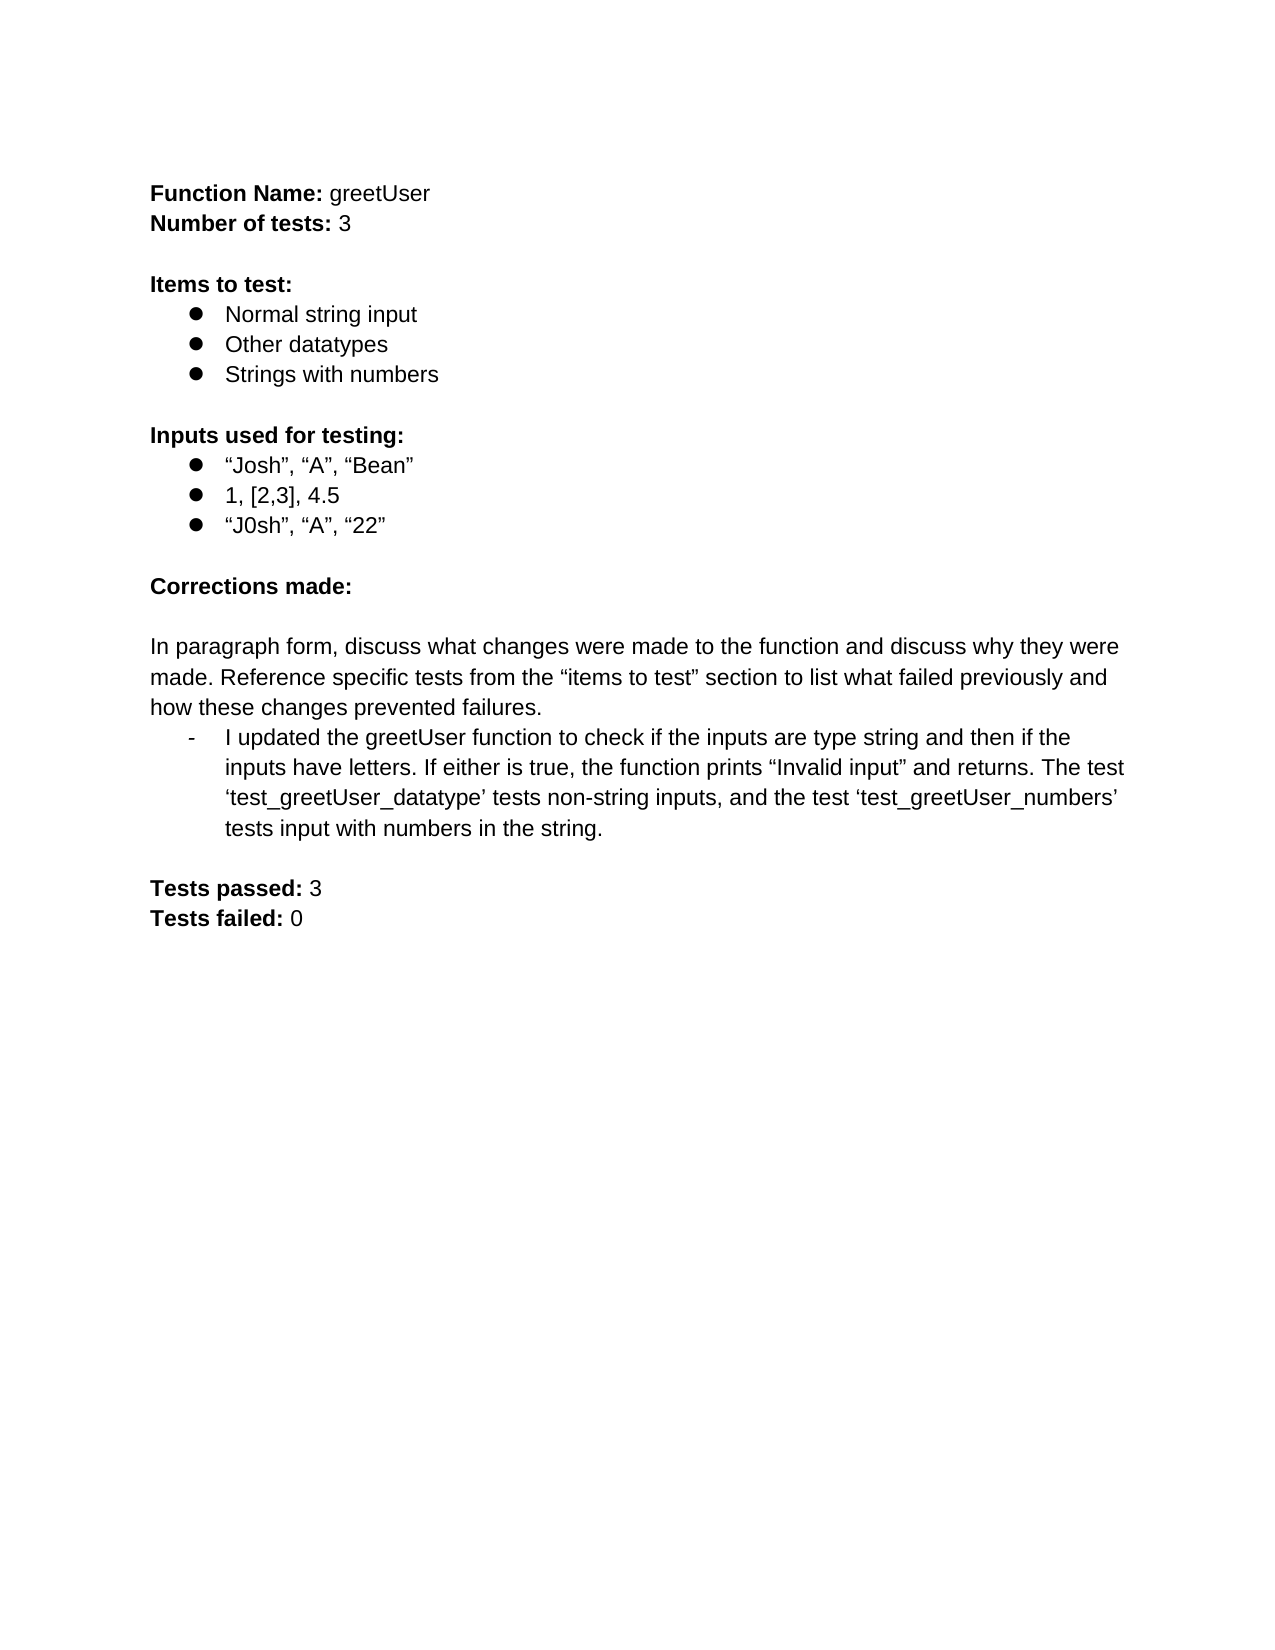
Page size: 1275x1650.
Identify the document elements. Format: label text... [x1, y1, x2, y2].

list Strings with numbers [187, 361, 1125, 388]
text Tests passed: 3 [150, 875, 1125, 901]
text Function Name: greetUser [150, 180, 1125, 207]
list “J0sh”, “A”, “22” [187, 512, 1125, 539]
text Items to test: [150, 271, 1125, 297]
text In paragraph form, discuss what changes were made to the function and discuss why they were made. Reference specific tests from the “items to test” section to list what failed previously and how these changes prevented failures. [150, 633, 1125, 720]
list Normal string input [187, 301, 1125, 327]
list 1, [2,3], 4.5 [187, 482, 1125, 509]
list Other datatypes [187, 331, 1125, 358]
list “Josh”, “A”, “Bean” [187, 452, 1125, 478]
text Corrections made: [150, 573, 1125, 599]
list I updated the greetUser function to check if the inputs are type string and then if the inputs have letters. If either is true, the function prints “Invalid input” and returns. The test ‘test_greetUser_datatype’ tests non-string inputs, and the test ‘test_greetUser_numbers’ tests input with numbers in the string. [187, 724, 1125, 841]
text Inputs used for testing: [150, 422, 1125, 448]
text Number of tests: 3 [150, 210, 1125, 237]
text Tests failed: 0 [150, 905, 1125, 932]
